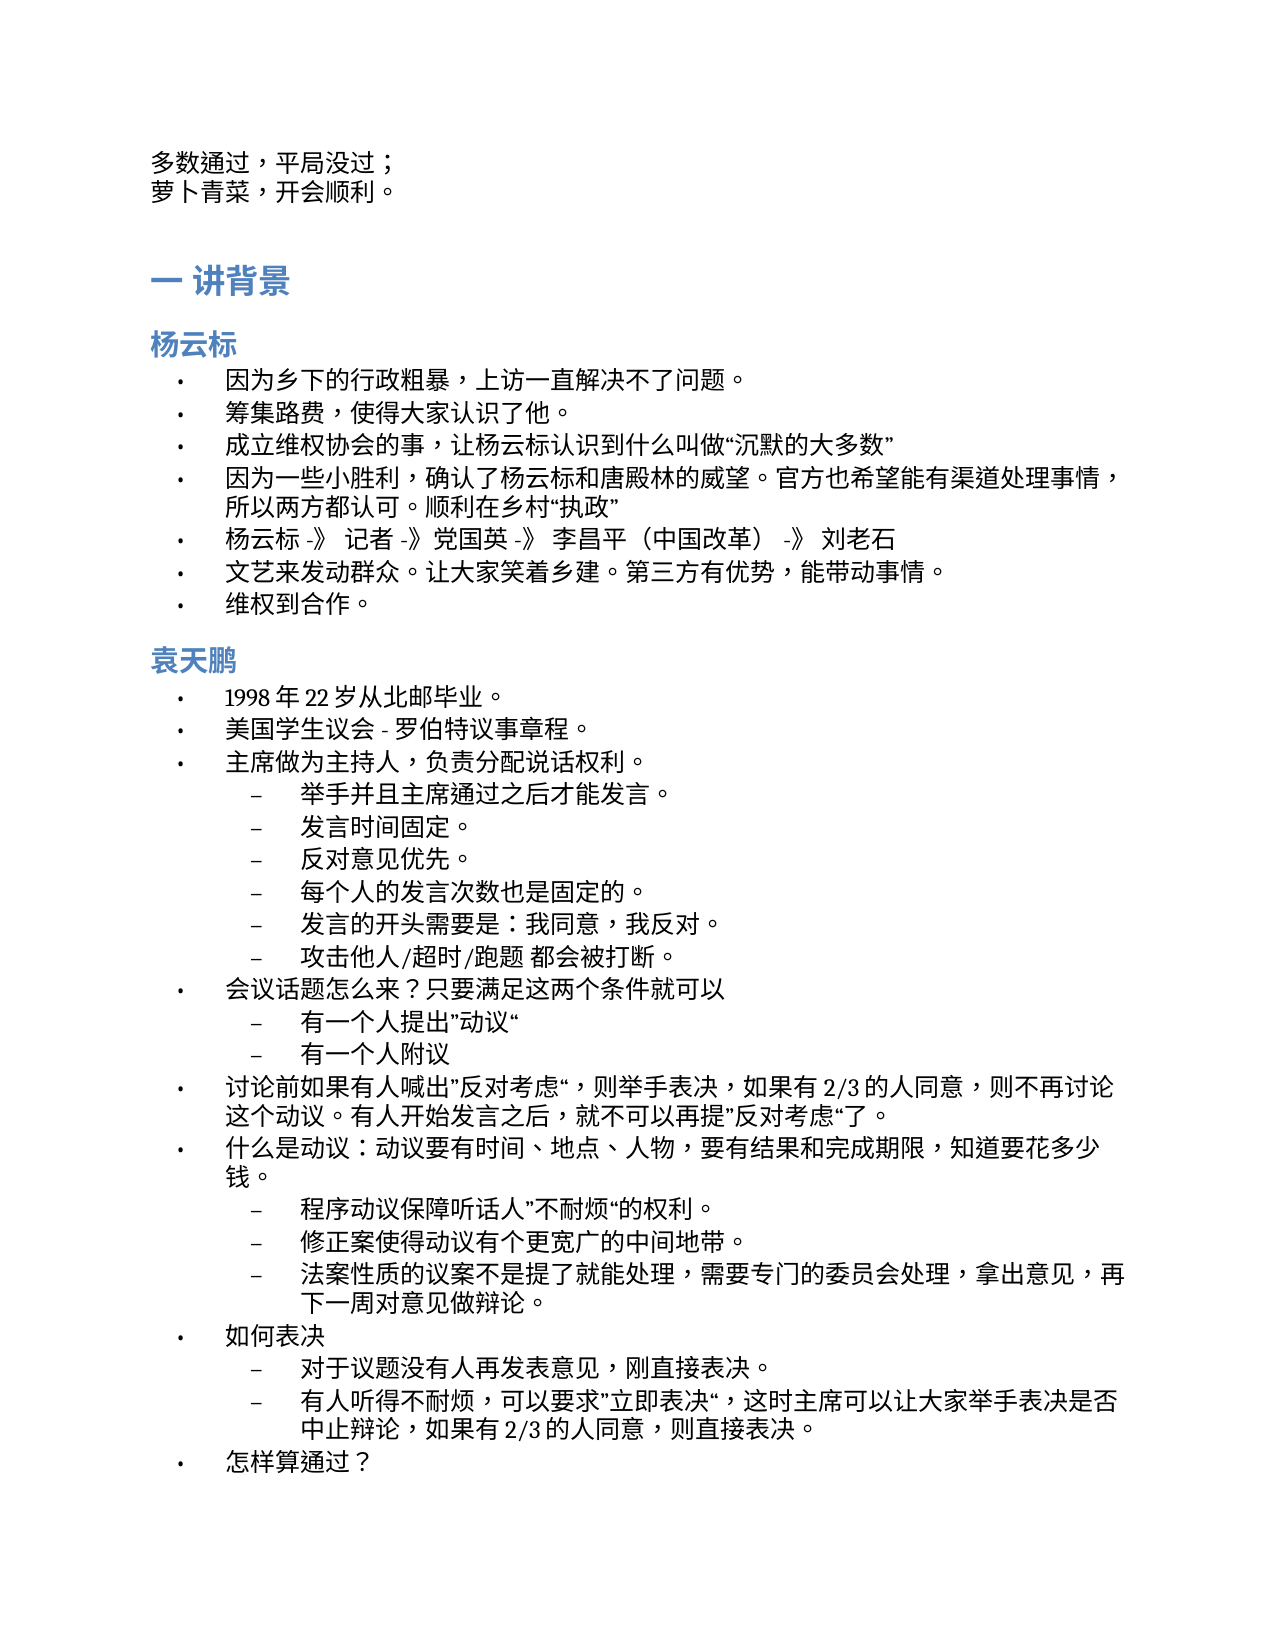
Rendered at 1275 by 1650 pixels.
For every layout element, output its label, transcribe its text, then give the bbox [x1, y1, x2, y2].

list 有一个人附议 [250, 1041, 1125, 1070]
list 发言的开头需要是：我同意，我反对。 [250, 911, 1125, 940]
list 有一个人提出”动议“ [250, 1009, 1125, 1038]
list 杨云标 -》 记者 -》党国英 -》 李昌平（中国改革） -》 刘老石 [175, 526, 1125, 555]
list 怎样算通过？ [175, 1449, 1125, 1478]
list 什么是动议：动议要有时间、地点、人物，要有结果和完成期限，知道要花多少钱。 [175, 1135, 1125, 1193]
list 程序动议保障听话人”不耐烦“的权利。 [250, 1196, 1125, 1225]
list 对于议题没有人再发表意见，刚直接表决。 [250, 1355, 1125, 1384]
list 反对意见优先。 [250, 846, 1125, 875]
list 维权到合作。 [175, 591, 1125, 620]
list 会议话题怎么来？只要满足这两个条件就可以 [175, 976, 1125, 1005]
list 因为乡下的行政粗暴，上访一直解决不了问题。 [175, 367, 1125, 396]
list 1998年22岁从北邮毕业。 [175, 684, 1125, 713]
list 如何表决 [175, 1323, 1125, 1351]
list 每个人的发言次数也是固定的。 [250, 879, 1125, 908]
list 举手并且主席通过之后才能发言。 [250, 781, 1125, 810]
subtitle 一 讲背景 [150, 257, 1125, 303]
list 美国学生议会 - 罗伯特议事章程。 [175, 716, 1125, 745]
list 发言时间固定。 [250, 814, 1125, 843]
subtitle 袁天鹏 [150, 641, 1125, 680]
subtitle 杨云标 [150, 324, 1125, 363]
list 修正案使得动议有个更宽广的中间地带。 [250, 1229, 1125, 1258]
list 有人听得不耐烦，可以要求”立即表决“，这时主席可以让大家举手表决是否中止辩论，如果有2/3的人同意，则直接表决。 [250, 1388, 1125, 1445]
list 攻击他人/超时/跑题 都会被打断。 [250, 944, 1125, 973]
list 成立维权协会的事，让杨云标认识到什么叫做“沉默的大多数” [175, 432, 1125, 461]
list 讨论前如果有人喊出”反对考虑“，则举手表决，如果有2/3的人同意，则不再讨论这个动议。有人开始发言之后，就不可以再提”反对考虑“了。 [175, 1074, 1125, 1131]
list 筹集路费，使得大家认识了他。 [175, 400, 1125, 428]
list 主席做为主持人，负责分配说话权利。 [175, 749, 1125, 778]
list 法案性质的议案不是提了就能处理，需要专门的委员会处理，拿出意见，再下一周对意见做辩论。 [250, 1261, 1125, 1319]
list 因为一些小胜利，确认了杨云标和唐殿林的威望。官方也希望能有渠道处理事情，所以两方都认可。顺利在乡村“执政” [175, 465, 1125, 522]
list 文艺来发动群众。让大家笑着乡建。第三方有优势，能带动事情。 [175, 558, 1125, 587]
